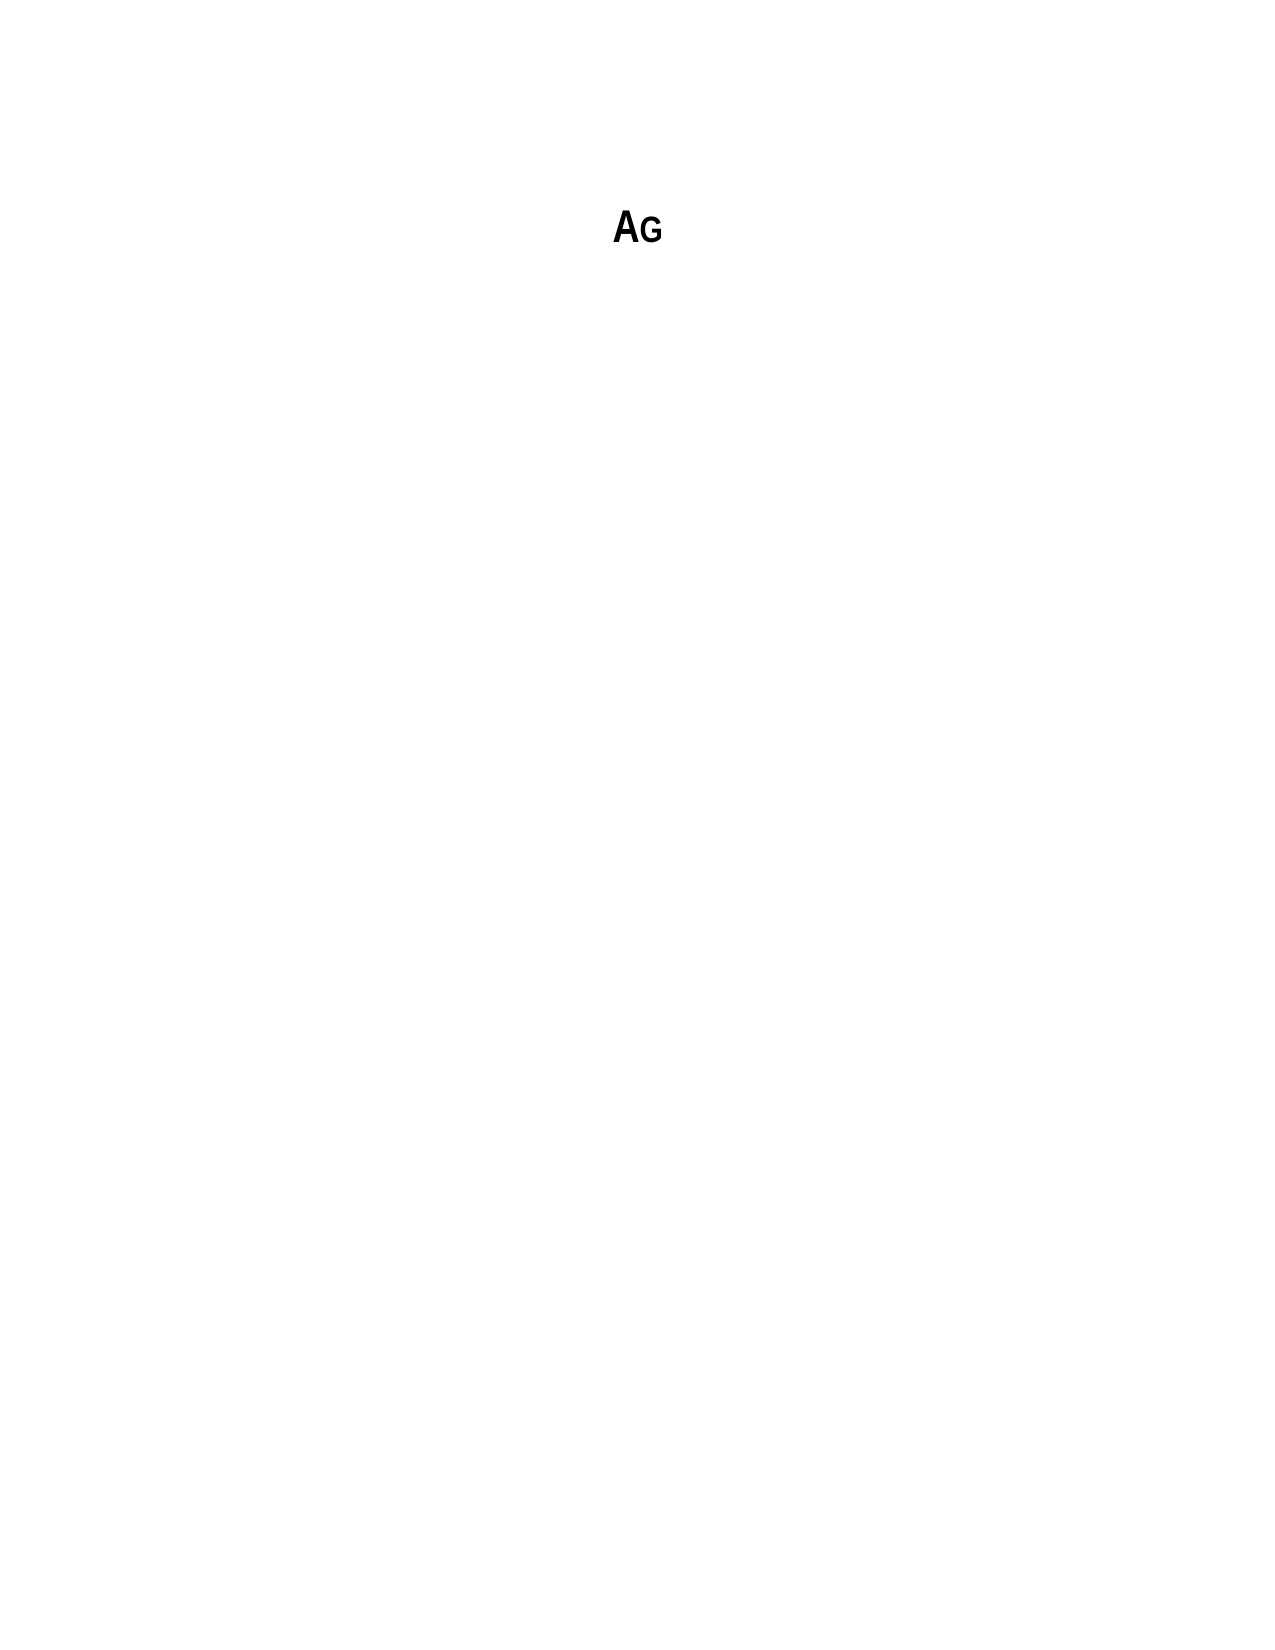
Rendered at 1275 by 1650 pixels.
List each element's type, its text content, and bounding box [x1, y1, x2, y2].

subtitle Ag [150, 200, 1125, 253]
